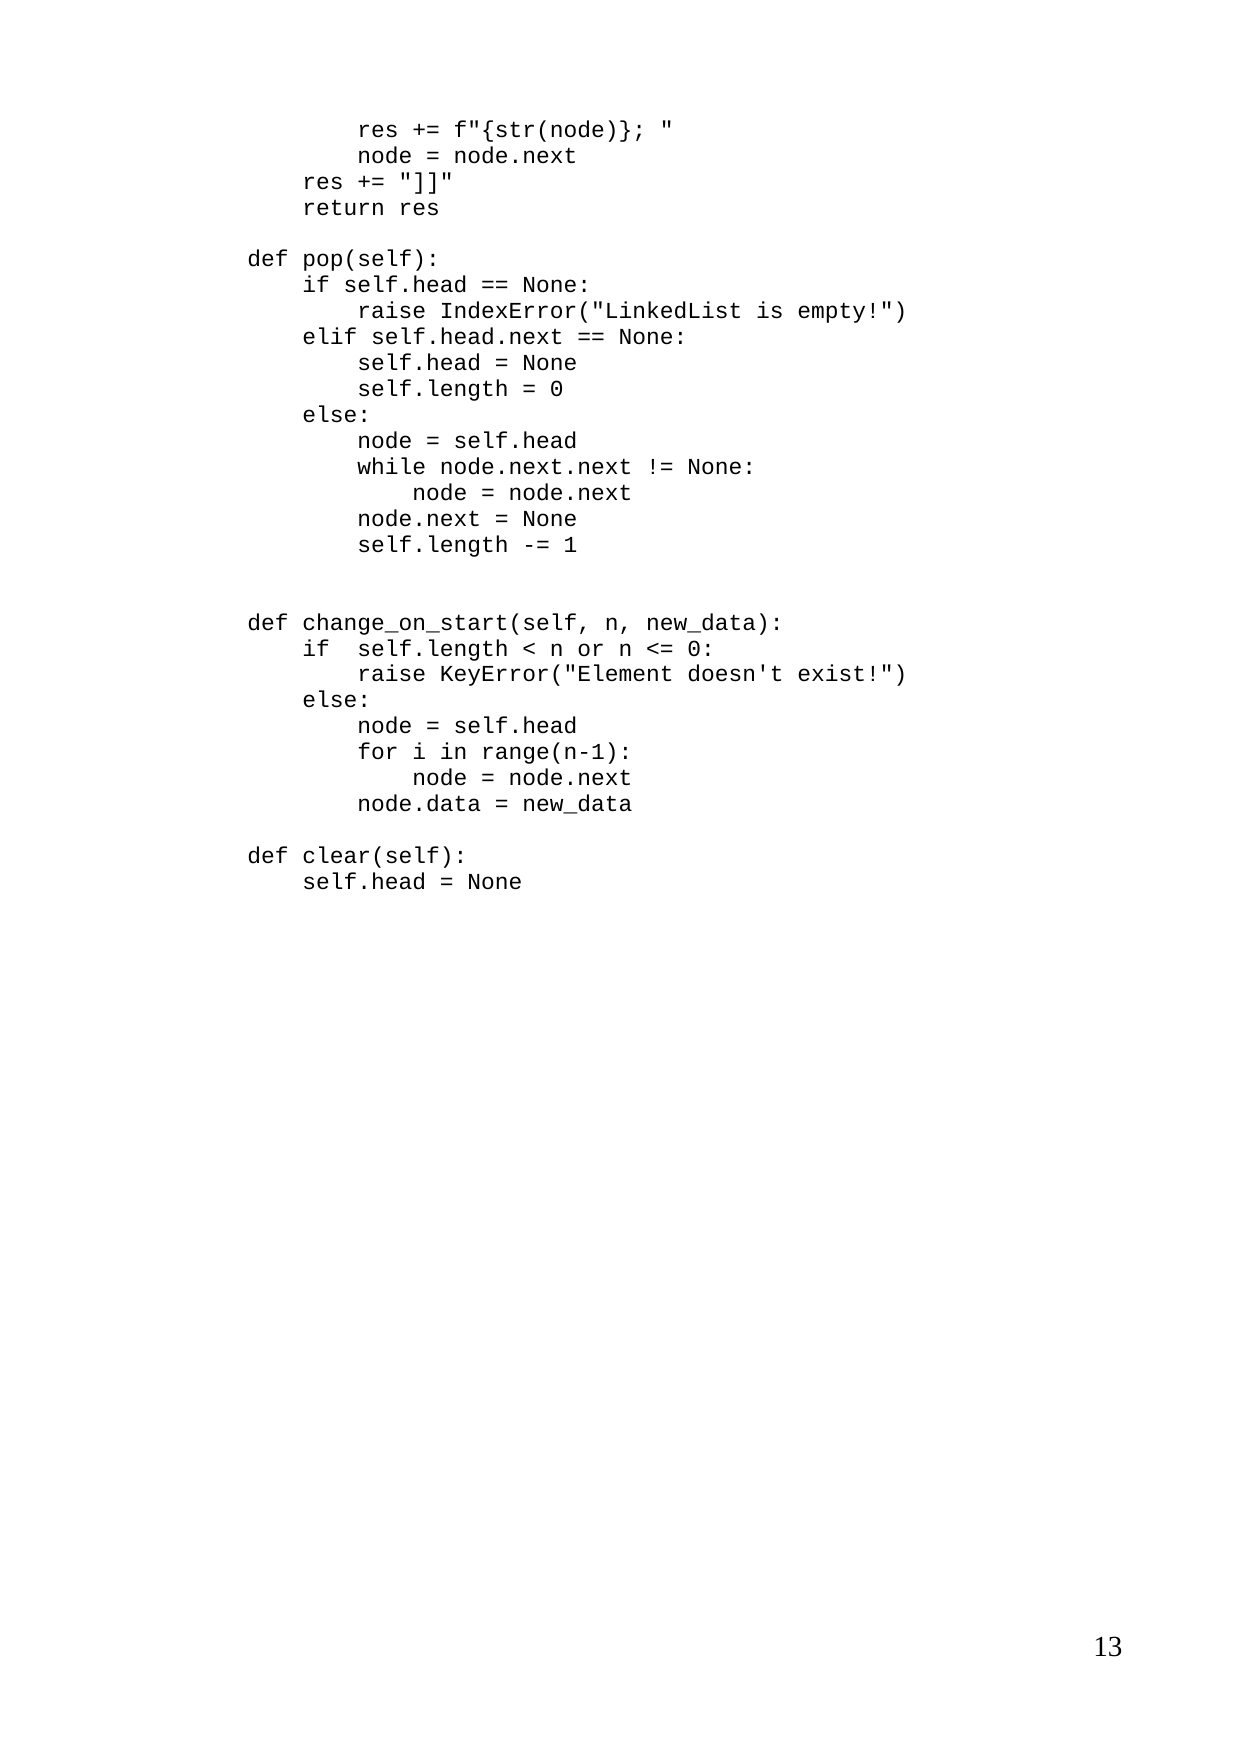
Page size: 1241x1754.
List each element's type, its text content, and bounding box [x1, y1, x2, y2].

text node.data = new_data [118, 792, 1122, 818]
text return res [118, 196, 1122, 222]
text def clear(self): [118, 844, 1122, 870]
text for i in range(n-1): [118, 741, 1122, 767]
text self.head = None [118, 352, 1122, 377]
text node = self.head [118, 429, 1122, 455]
text def pop(self): [118, 248, 1122, 274]
text self.length -= 1 [118, 533, 1122, 559]
text else: [118, 403, 1122, 429]
text def change_on_start(self, n, new_data): [118, 611, 1122, 637]
text if self.length < n or n <= 0: [118, 637, 1122, 663]
text self.length = 0 [118, 377, 1122, 403]
text raise KeyError("Element doesn't exist!") [118, 663, 1122, 689]
text elif self.head.next == None: [118, 326, 1122, 352]
text while node.next.next != None: [118, 455, 1122, 481]
text if self.head == None: [118, 274, 1122, 300]
text node = node.next [118, 481, 1122, 507]
text node.next = None [118, 507, 1122, 533]
text res += "]]" [118, 170, 1122, 196]
text node = node.next [118, 767, 1122, 792]
text node = self.head [118, 715, 1122, 741]
text else: [118, 689, 1122, 715]
text res += f"{str(node)}; " [118, 118, 1122, 144]
text raise IndexError("LinkedList is empty!") [118, 300, 1122, 326]
text node = node.next [118, 144, 1122, 170]
text self.head = None [118, 870, 1122, 896]
